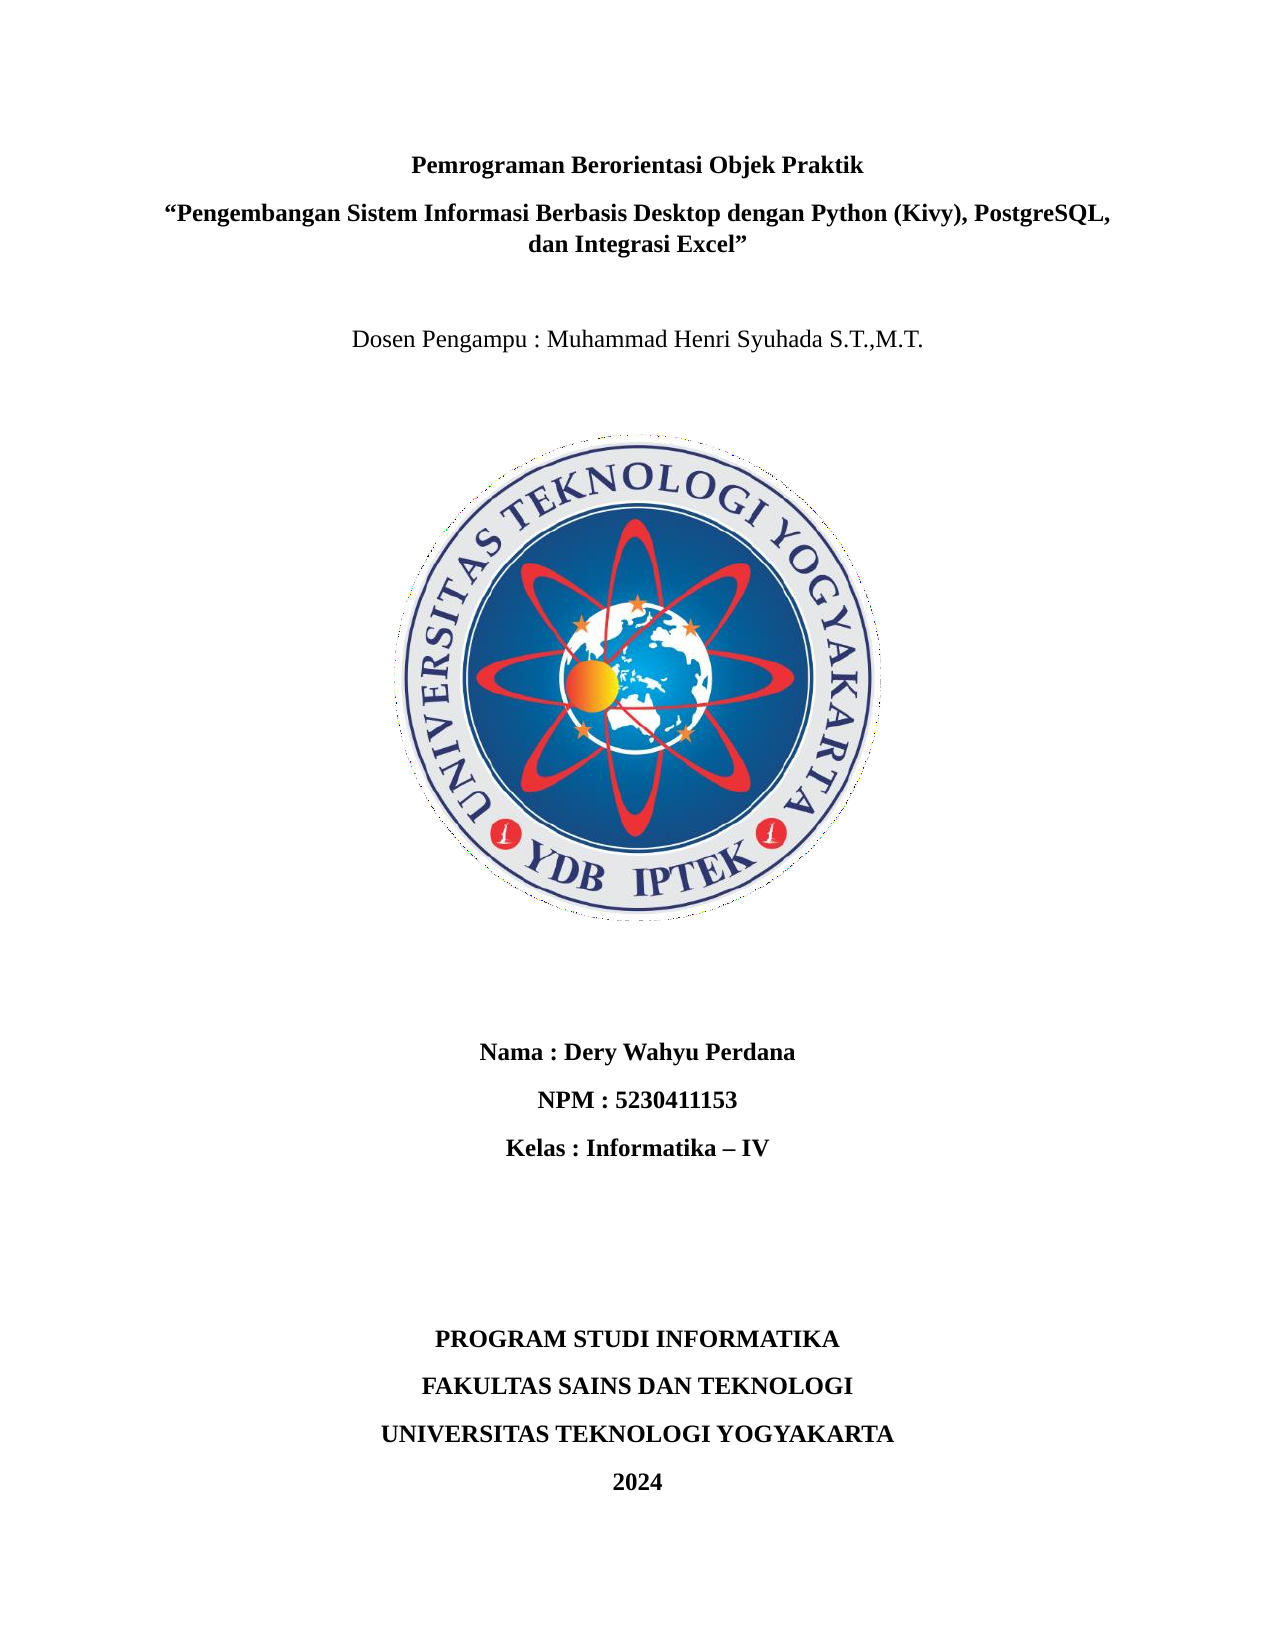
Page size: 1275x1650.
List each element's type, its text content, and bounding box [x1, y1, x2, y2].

text “Pengembangan Sistem Informasi Berbasis Desktop dengan Python (Kivy), PostgreSQL, dan Integrasi Excel” [150, 198, 1125, 257]
picture [394, 434, 881, 921]
text FAKULTAS SAINS DAN TEKNOLOGI [150, 1371, 1125, 1400]
text 2024 [150, 1467, 1125, 1496]
text Kelas : Informatika – IV [150, 1133, 1125, 1162]
text Dosen Pengampu : Muhammad Henri Syuhada S.T.,M.T. [150, 324, 1125, 353]
text UNIVERSITAS TEKNOLOGI YOGYAKARTA [150, 1419, 1125, 1448]
text PROGRAM STUDI INFORMATIKA [150, 1324, 1125, 1352]
text Pemrograman Berorientasi Objek Praktik [150, 150, 1125, 179]
text NPM : 5230411153 [150, 1085, 1125, 1114]
text Nama : Dery Wahyu Perdana [150, 1037, 1125, 1066]
